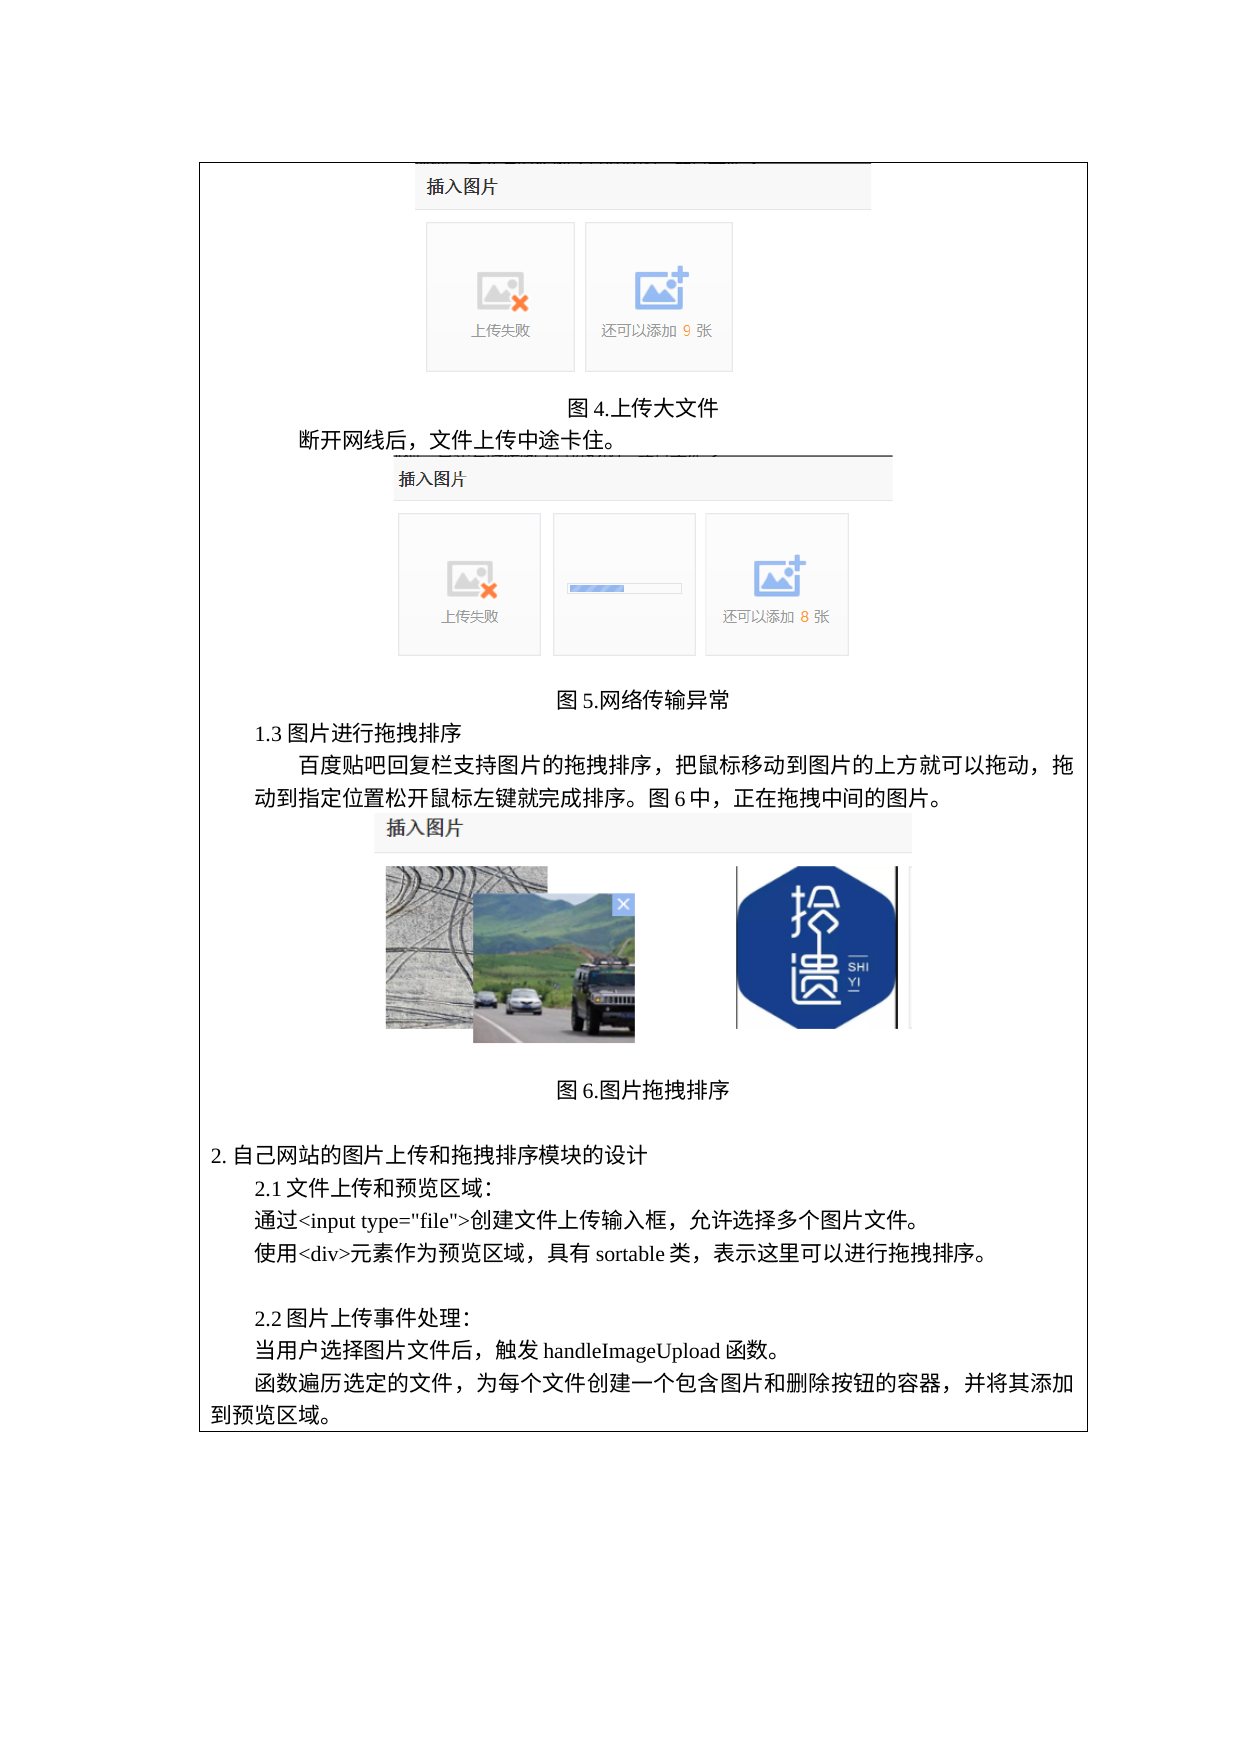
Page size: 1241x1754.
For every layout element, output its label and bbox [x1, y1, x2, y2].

picture [393, 455, 893, 673]
picture [374, 813, 912, 1055]
picture [415, 163, 872, 383]
table_cell [200, 163, 1087, 1431]
